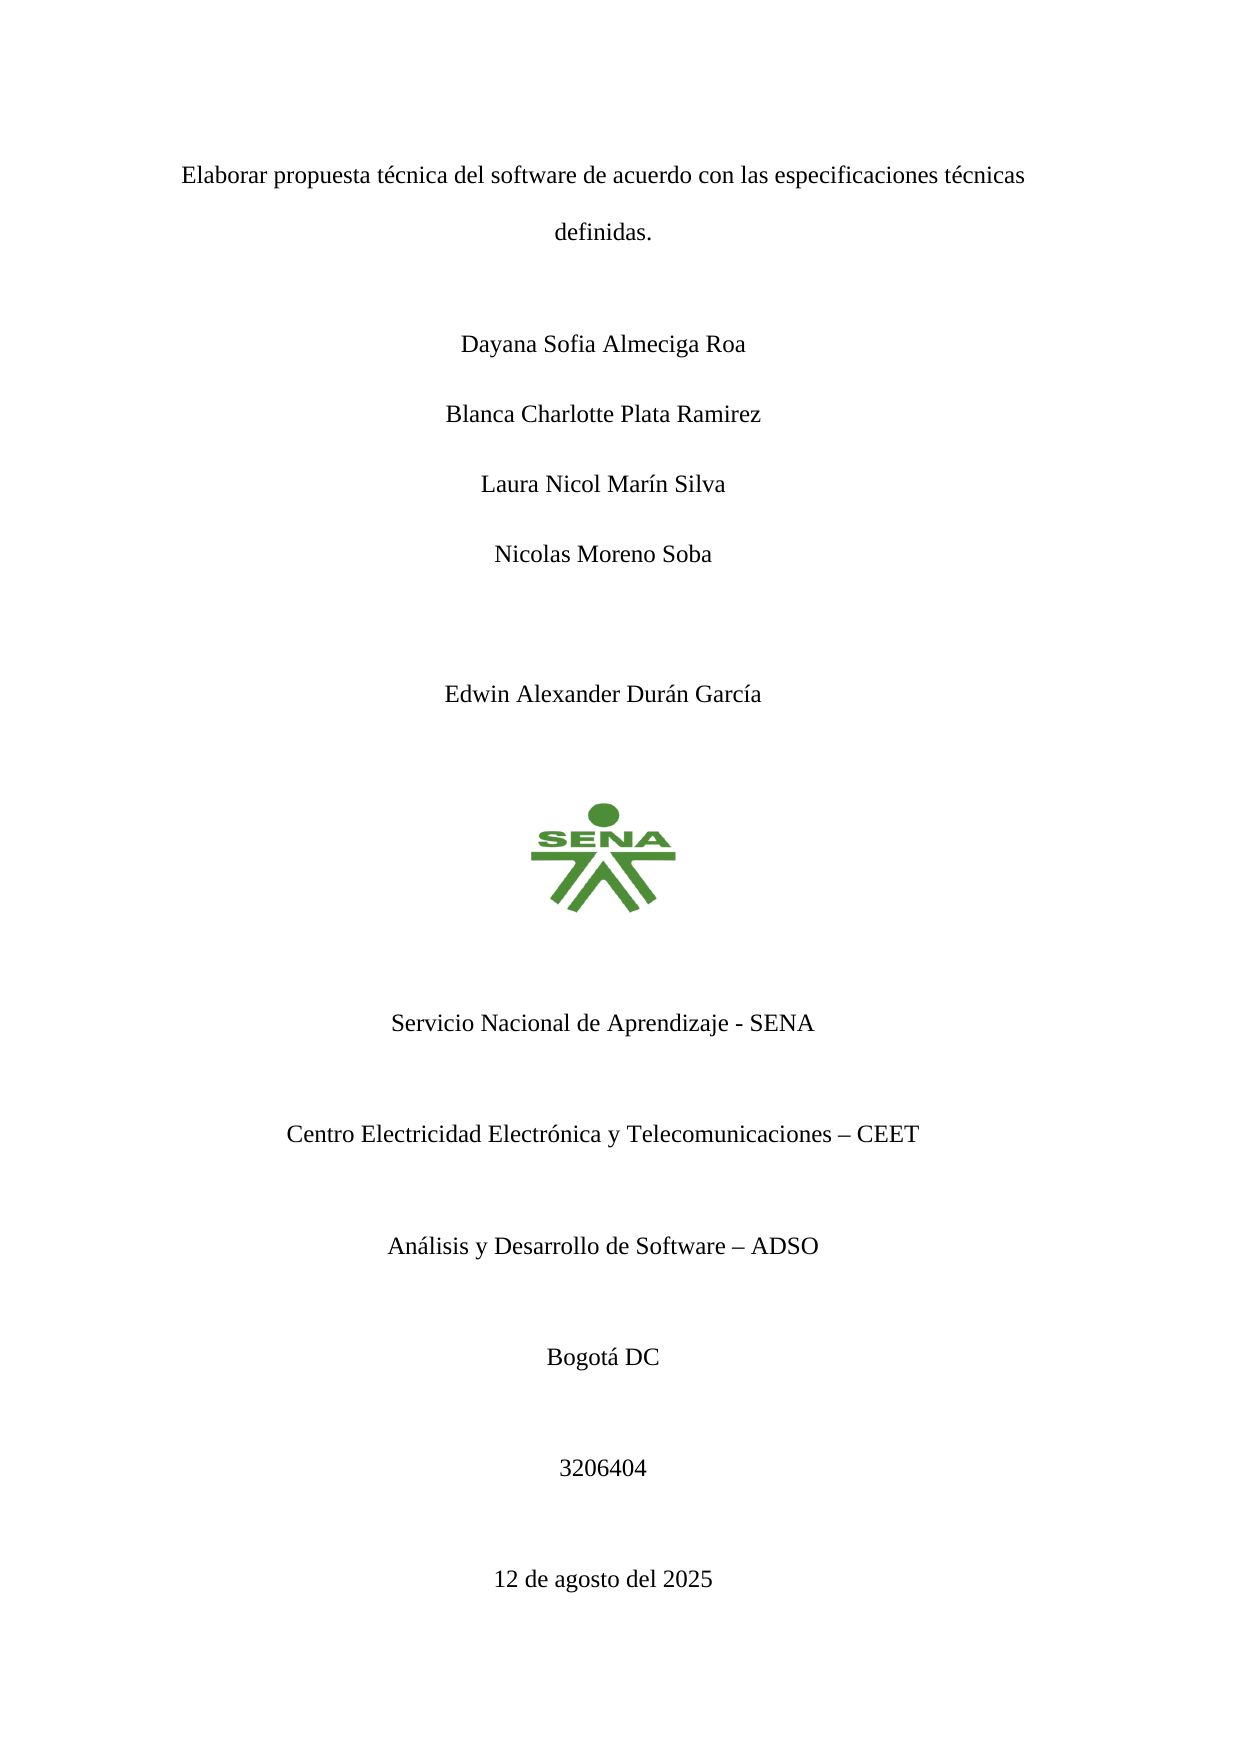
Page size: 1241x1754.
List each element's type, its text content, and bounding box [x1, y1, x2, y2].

text 12 de agosto del 2025 [149, 1564, 1056, 1593]
text Centro Electricidad Electrónica y Telecomunicaciones – CEET [149, 1119, 1056, 1148]
text Dayana Sofia Almeciga Roa [150, 329, 1057, 357]
picture [515, 790, 691, 926]
text Nicolas Moreno Soba [149, 539, 1057, 567]
text Servicio Nacional de Aprendizaje - SENA [149, 1008, 1056, 1037]
text Análisis y Desarrollo de Software – ADSO [149, 1231, 1056, 1259]
text Blanca Charlotte Plata Ramirez [150, 399, 1057, 427]
text Bogotá DC [149, 1342, 1056, 1371]
text Elaborar propuesta técnica del software de acuerdo con las especificaciones técnicas definidas. [150, 160, 1056, 246]
text Edwin Alexander Durán García [149, 679, 1056, 707]
text Laura Nicol Marín Silva [149, 469, 1057, 497]
text 3206404 [149, 1453, 1056, 1482]
